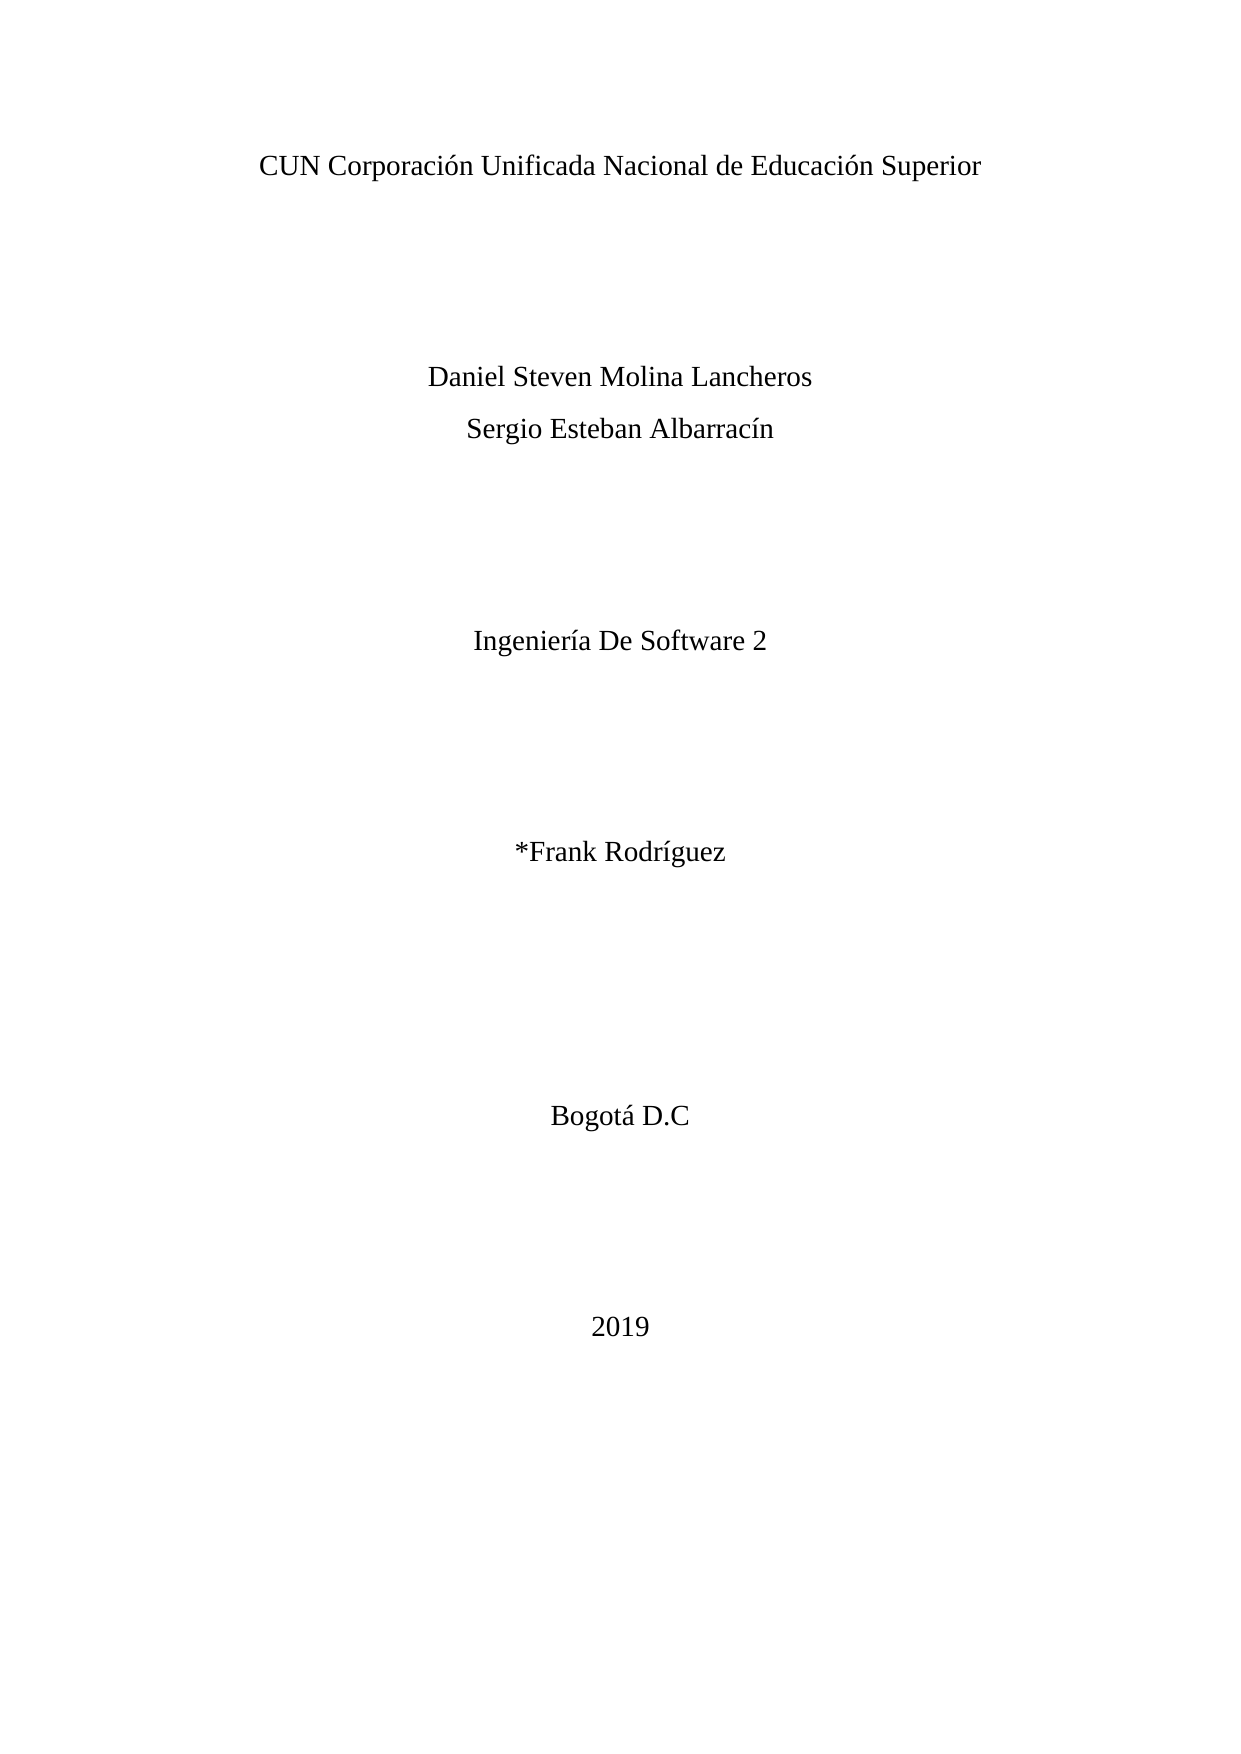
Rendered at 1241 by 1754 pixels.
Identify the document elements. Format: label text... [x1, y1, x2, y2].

text Ingeniería De Software 2 [177, 623, 1063, 656]
text CUN Corporación Unificada Nacional de Educación Superior [177, 148, 1063, 181]
text 2019 [177, 1309, 1063, 1343]
text *Frank Rodríguez [177, 834, 1063, 868]
text Daniel Steven Molina Lancheros [177, 359, 1063, 392]
text Sergio Esteban Albarracín [177, 412, 1063, 445]
text Bogotá D.C [177, 1098, 1063, 1132]
